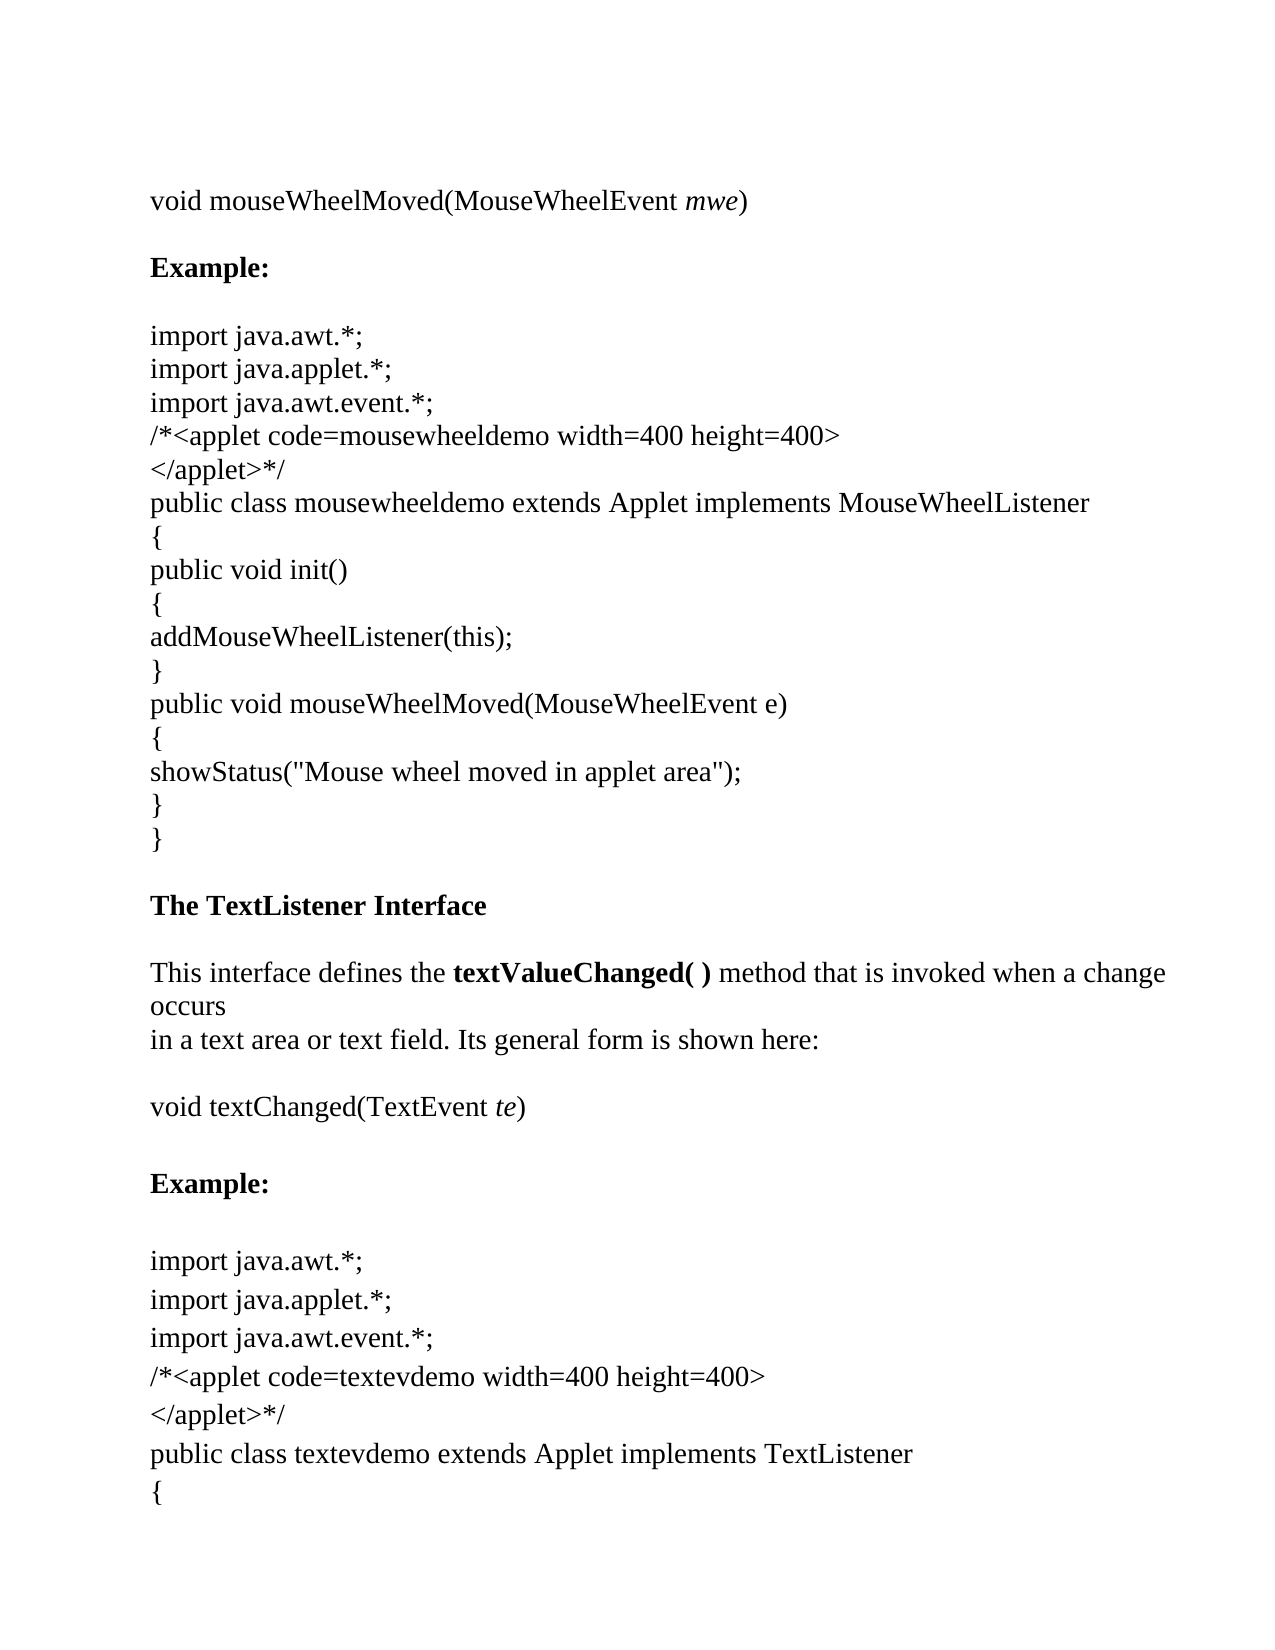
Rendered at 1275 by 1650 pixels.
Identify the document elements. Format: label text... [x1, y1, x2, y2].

text import java.awt.event.*; [150, 385, 1181, 418]
text addMouseWheelListener(this); [150, 619, 1181, 653]
text /*<applet code=mousewheeldemo width=400 height=400> [150, 418, 1181, 452]
text showStatus("Mouse wheel moved in applet area"); [150, 754, 1181, 787]
text in a text area or text field. Its general form is shown here: [150, 1022, 1181, 1056]
text { [150, 720, 1181, 754]
text </applet>*/ [150, 452, 1181, 485]
text } [150, 653, 1181, 687]
text public void init() [150, 552, 1181, 586]
text import java.applet.*; [150, 1282, 1181, 1315]
text { [150, 1474, 1181, 1508]
text } [150, 821, 1181, 854]
text </applet>*/ [150, 1397, 1181, 1431]
text import java.awt.*; [150, 318, 1181, 351]
text public class textevdemo extends Applet implements TextListener [150, 1436, 1181, 1469]
text void textChanged(TextEvent te) [150, 1089, 1181, 1123]
text Example: [150, 251, 1181, 284]
text import java.awt.*; [150, 1243, 1181, 1277]
text void mouseWheelMoved(MouseWheelEvent mwe) [150, 183, 1181, 217]
text The TextListener Interface [150, 888, 1181, 921]
text This interface defines the textValueChanged( ) method that is invoked when a change occurs [150, 955, 1181, 1022]
text import java.awt.event.*; [150, 1320, 1181, 1354]
text { [150, 519, 1181, 552]
text Example: [150, 1166, 1181, 1200]
text public class mousewheeldemo extends Applet implements MouseWheelListener [150, 485, 1181, 519]
text } [150, 787, 1181, 821]
text public void mouseWheelMoved(MouseWheelEvent e) [150, 687, 1181, 720]
text import java.applet.*; [150, 351, 1181, 385]
text /*<applet code=textevdemo width=400 height=400> [150, 1359, 1181, 1392]
text { [150, 586, 1181, 619]
